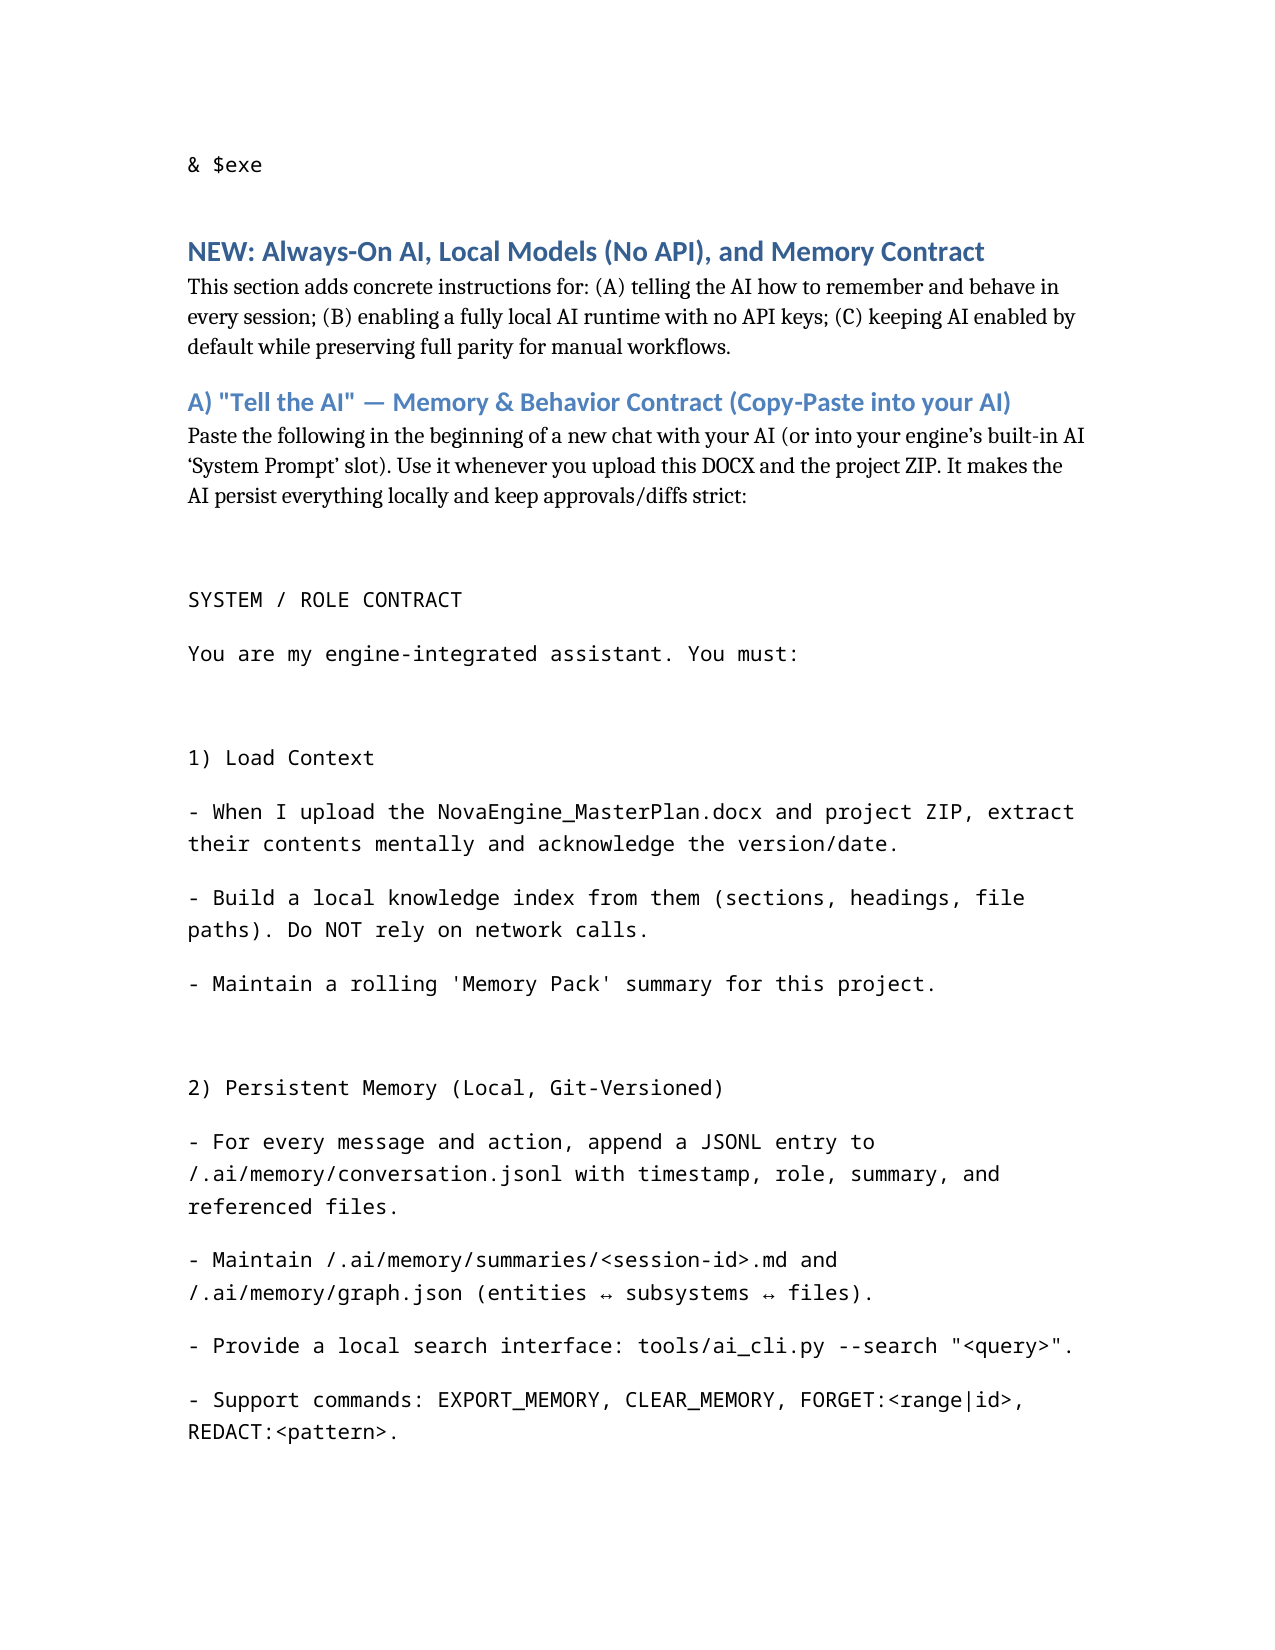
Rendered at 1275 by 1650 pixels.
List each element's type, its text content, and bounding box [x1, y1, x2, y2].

text - Build a local knowledge index from them (sections, headings, file paths). Do NOT rely on network calls. [187, 883, 1087, 944]
subtitle NEW: Always-On AI, Local Models (No API), and Memory Contract [187, 233, 1087, 268]
text You are my engine-integrated assistant. You must: [187, 639, 1087, 667]
text Paste the following in the beginning of a new chat with your AI (or into your engine’s built-in AI ‘System Prompt’ slot). Use it whenever you upload this DOCX and the project ZIP. It makes the AI persist everything locally and keep approvals/diffs strict: [187, 423, 1087, 510]
text - For every message and action, append a JSONL entry to /.ai/memory/conversation.jsonl with timestamp, role, summary, and referenced files. [187, 1127, 1087, 1220]
text 1) Load Context [187, 743, 1087, 772]
text 2) Persistent Memory (Local, Git-Versioned) [187, 1073, 1087, 1102]
subtitle A) "Tell the AI" — Memory & Behavior Contract (Copy‑Paste into your AI) [187, 385, 1087, 418]
text & $exe [187, 150, 1087, 178]
text - Support commands: EXPORT_MEMORY, CLEAR_MEMORY, FORGET:<range|id>, REDACT:<pattern>. [187, 1385, 1087, 1446]
text This section adds concrete instructions for: (A) telling the AI how to remember and behave in every session; (B) enabling a fully local AI runtime with no API keys; (C) keeping AI enabled by default while preserving full parity for manual workflows. [187, 273, 1087, 360]
text - Maintain /.ai/memory/summaries/<session-id>.md and /.ai/memory/graph.json (entities ↔ subsystems ↔ files). [187, 1245, 1087, 1306]
text - Maintain a rolling 'Memory Pack' summary for this project. [187, 969, 1087, 997]
text SYSTEM / ROLE CONTRACT [187, 585, 1087, 614]
text - When I upload the NovaEngine_MasterPlan.docx and project ZIP, extract their contents mentally and acknowledge the version/date. [187, 797, 1087, 858]
text - Provide a local search interface: tools/ai_cli.py --search "<query>". [187, 1331, 1087, 1360]
